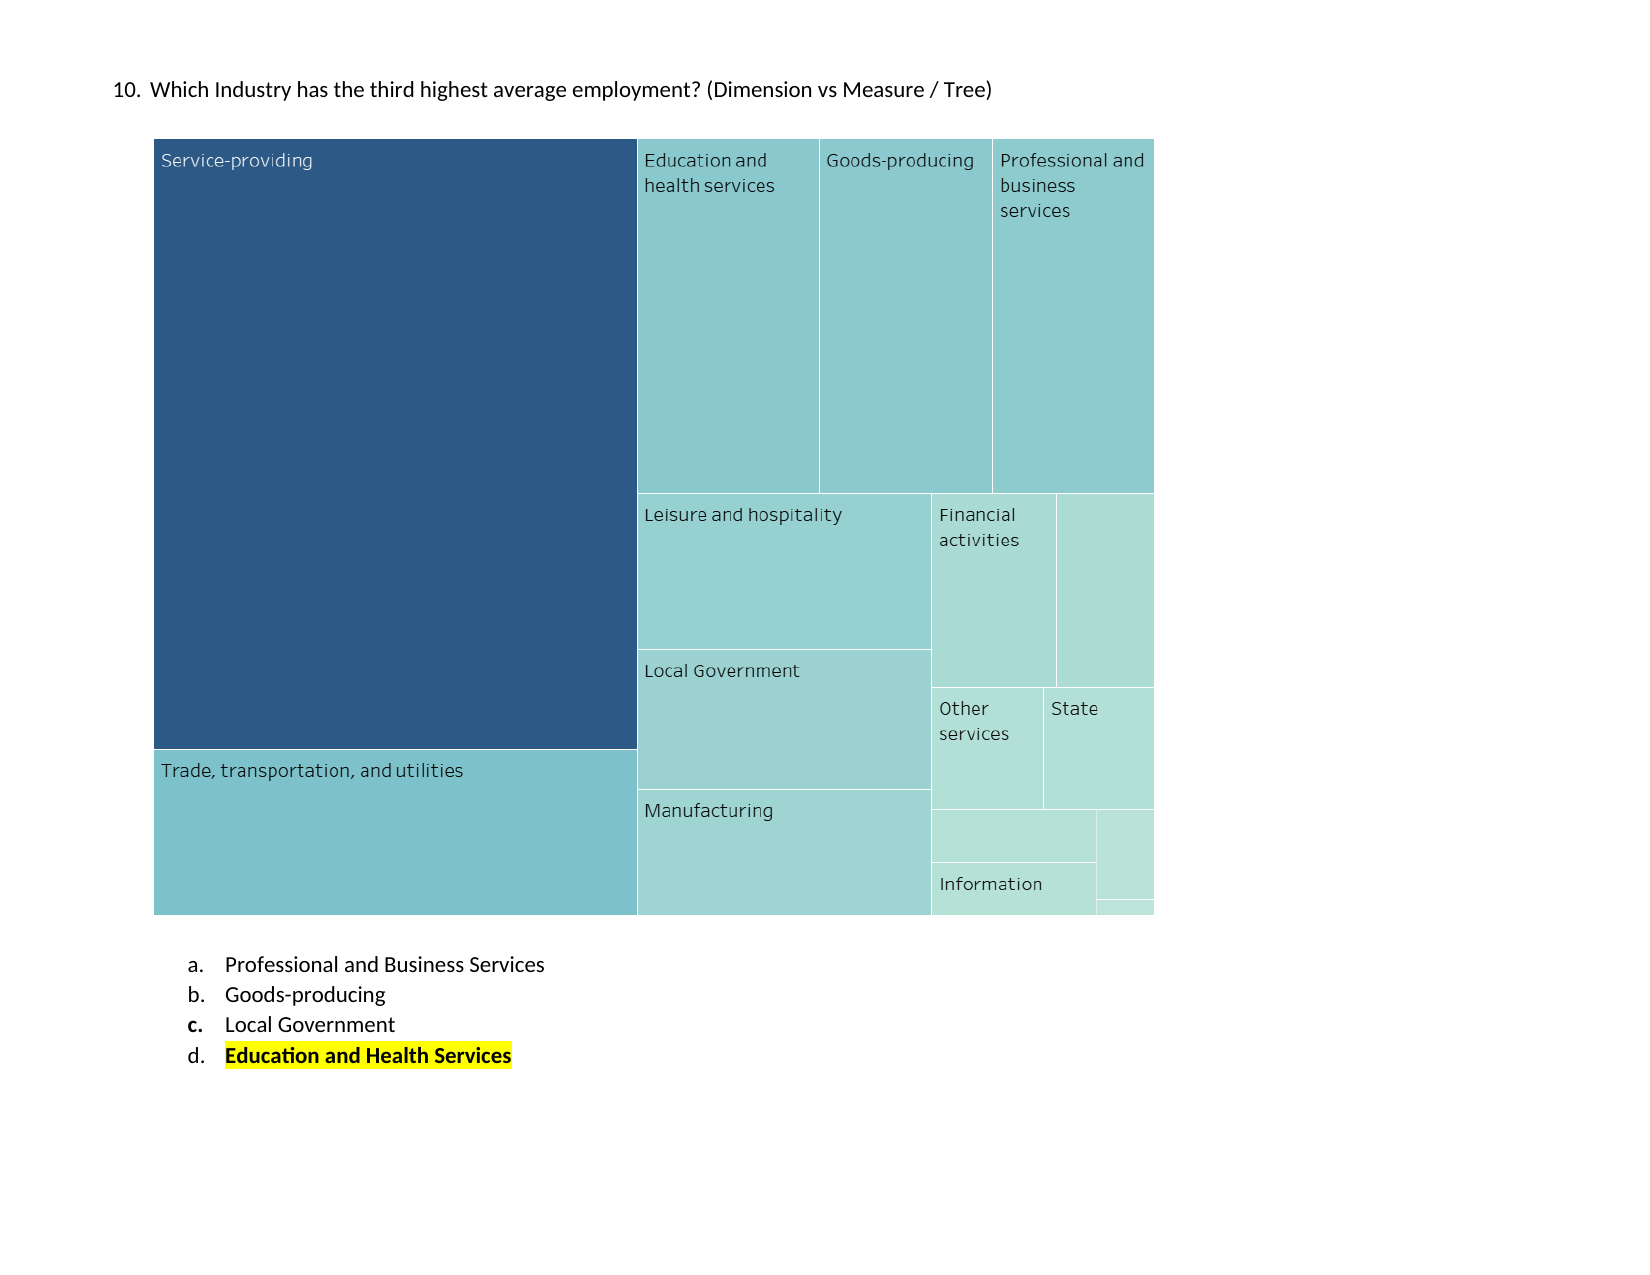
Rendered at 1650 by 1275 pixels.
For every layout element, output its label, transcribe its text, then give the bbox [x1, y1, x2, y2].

picture [150, 135, 1158, 918]
list Local Government [187, 1011, 1575, 1038]
list Education and Health Services [187, 1041, 1575, 1099]
list Professional and Business Services [187, 950, 1575, 978]
list Goods-producing [187, 980, 1575, 1008]
